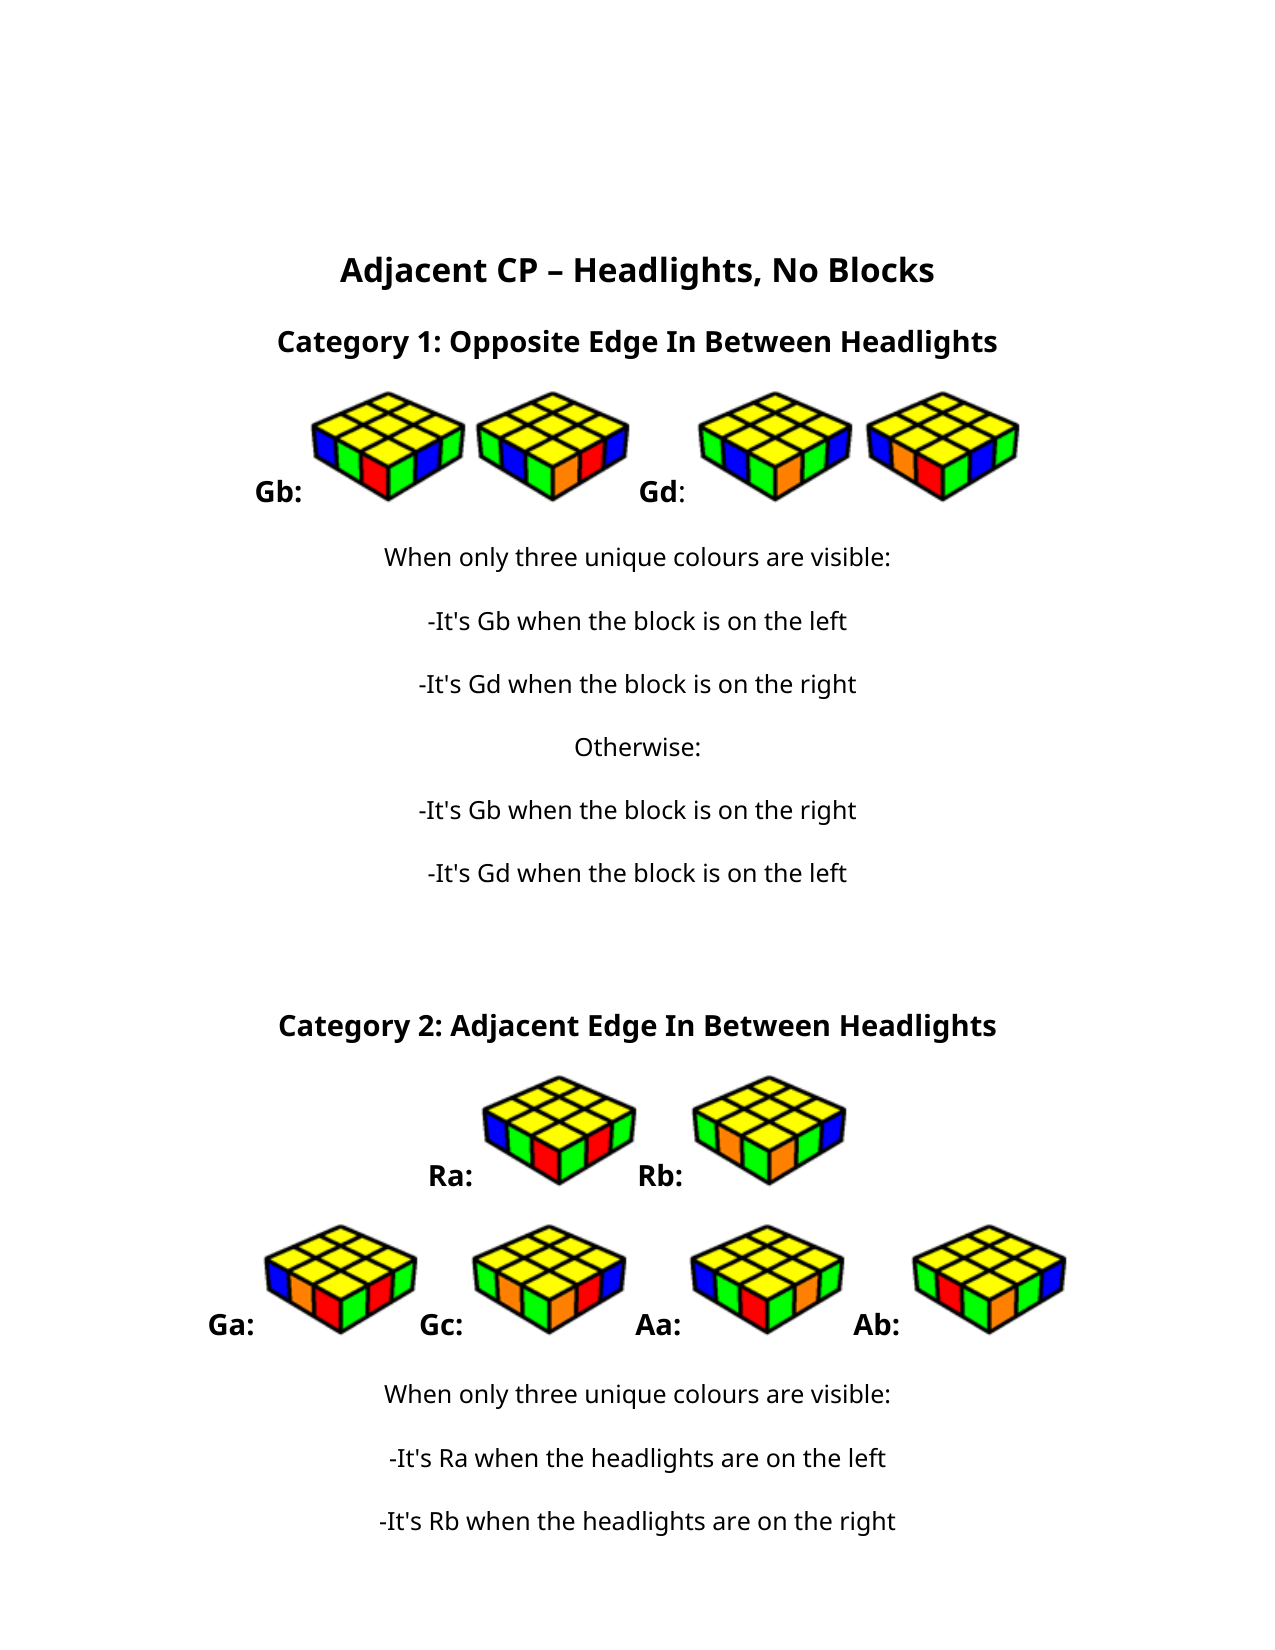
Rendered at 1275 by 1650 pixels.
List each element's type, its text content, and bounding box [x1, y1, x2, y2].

text When only three unique colours are visible: [75, 540, 1200, 574]
picture [474, 390, 631, 503]
text -It's Rb when the headlights are on the right [75, 1504, 1200, 1538]
text Otherwise: [75, 730, 1200, 764]
picture [262, 1223, 419, 1336]
text Category 2: Adjacent Edge In Between Headlights [75, 1005, 1200, 1045]
text -It's Gd when the block is on the left [75, 856, 1200, 890]
picture [864, 390, 1021, 503]
text -It's Ra when the headlights are on the left [75, 1440, 1200, 1474]
text Adjacent CP – Headlights, No Blocks [75, 247, 1200, 292]
text Category 1: Opposite Edge In Between Headlights [75, 321, 1200, 361]
text When only three unique colours are visible: [75, 1377, 1200, 1411]
picture [309, 390, 467, 503]
picture [471, 1223, 628, 1336]
picture [910, 1223, 1068, 1336]
picture [480, 1074, 638, 1187]
text -It's Gd when the block is on the right [75, 666, 1200, 701]
text -It's Gb when the block is on the left [75, 603, 1200, 637]
picture [690, 1074, 848, 1187]
picture [688, 1223, 846, 1336]
text -It's Gb when the block is on the right [75, 793, 1200, 827]
picture [696, 390, 854, 503]
